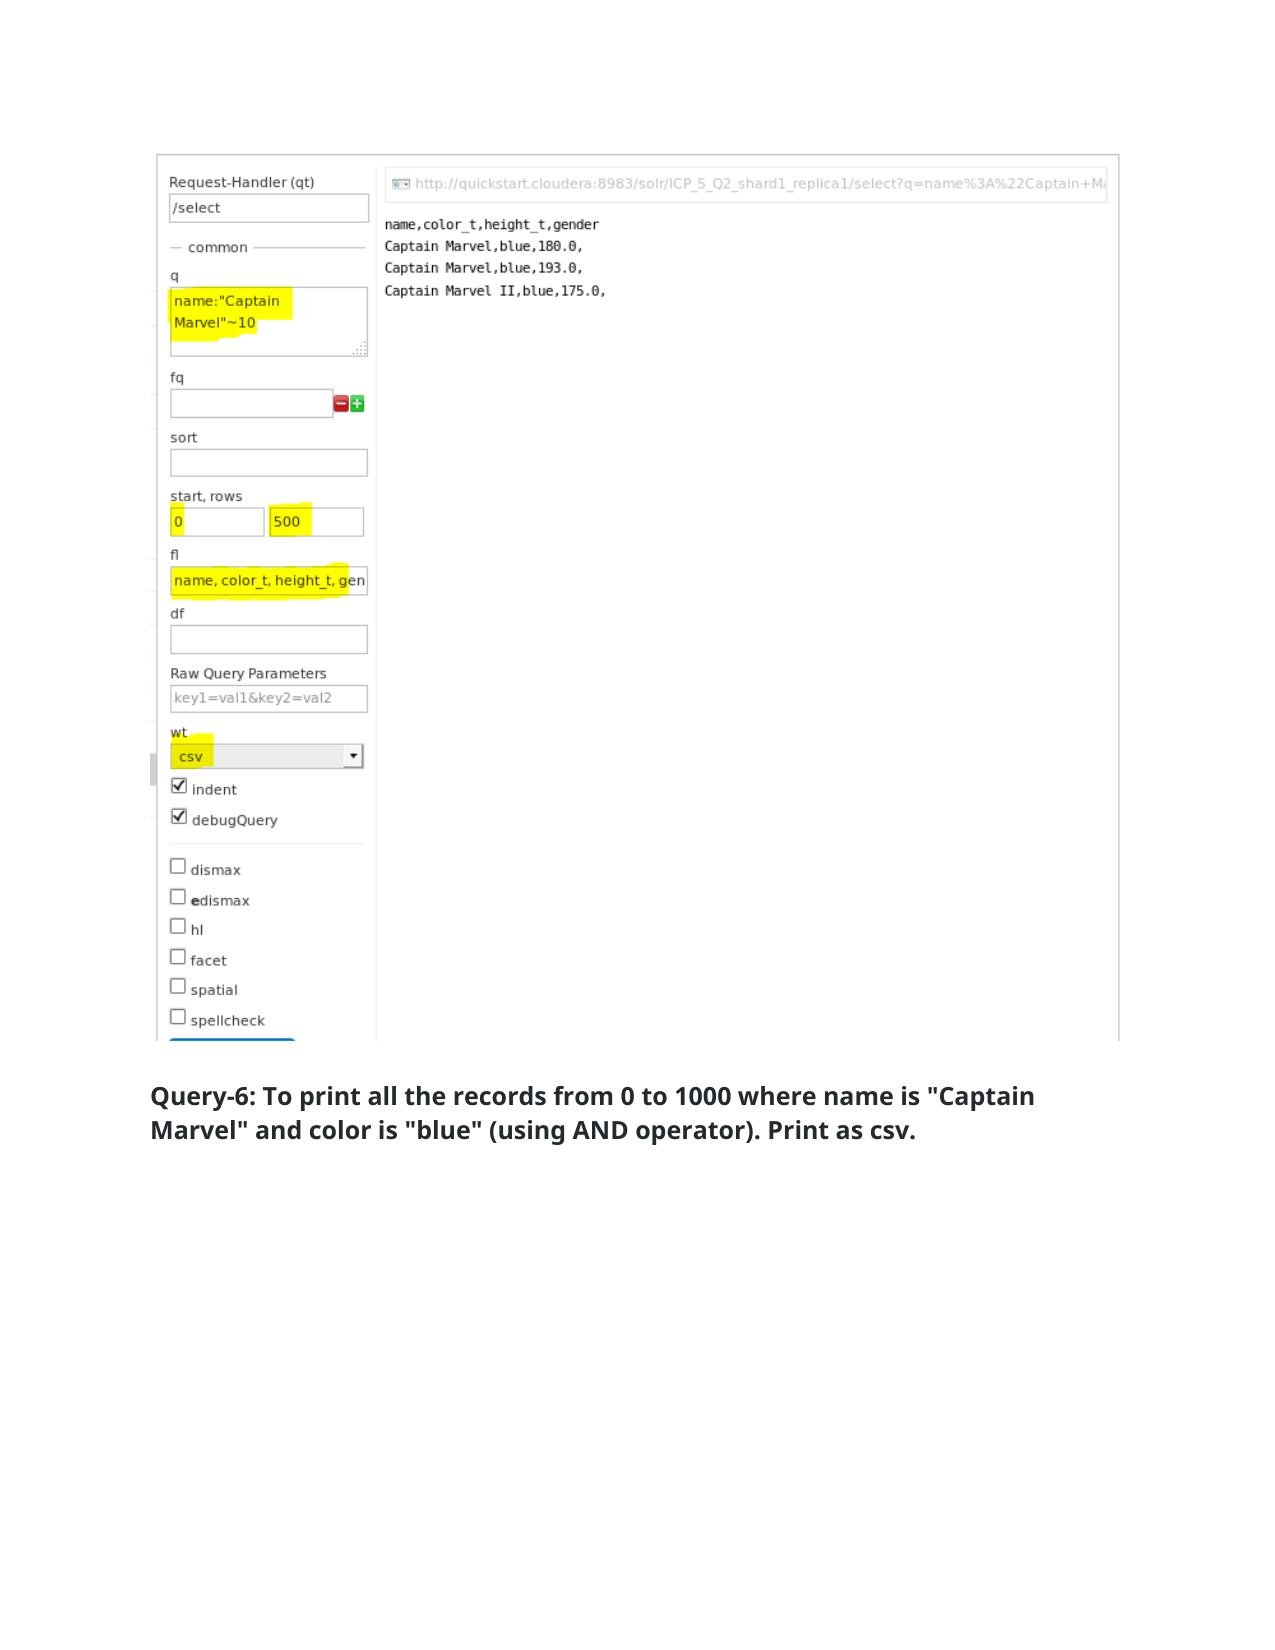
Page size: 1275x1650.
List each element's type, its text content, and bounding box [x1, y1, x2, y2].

text Query-6: To print all the records from 0 to 1000 where name is "Captain Marvel" and color is "blue" (using AND operator). Print as csv. [150, 1078, 1125, 1146]
picture [150, 150, 1125, 1041]
